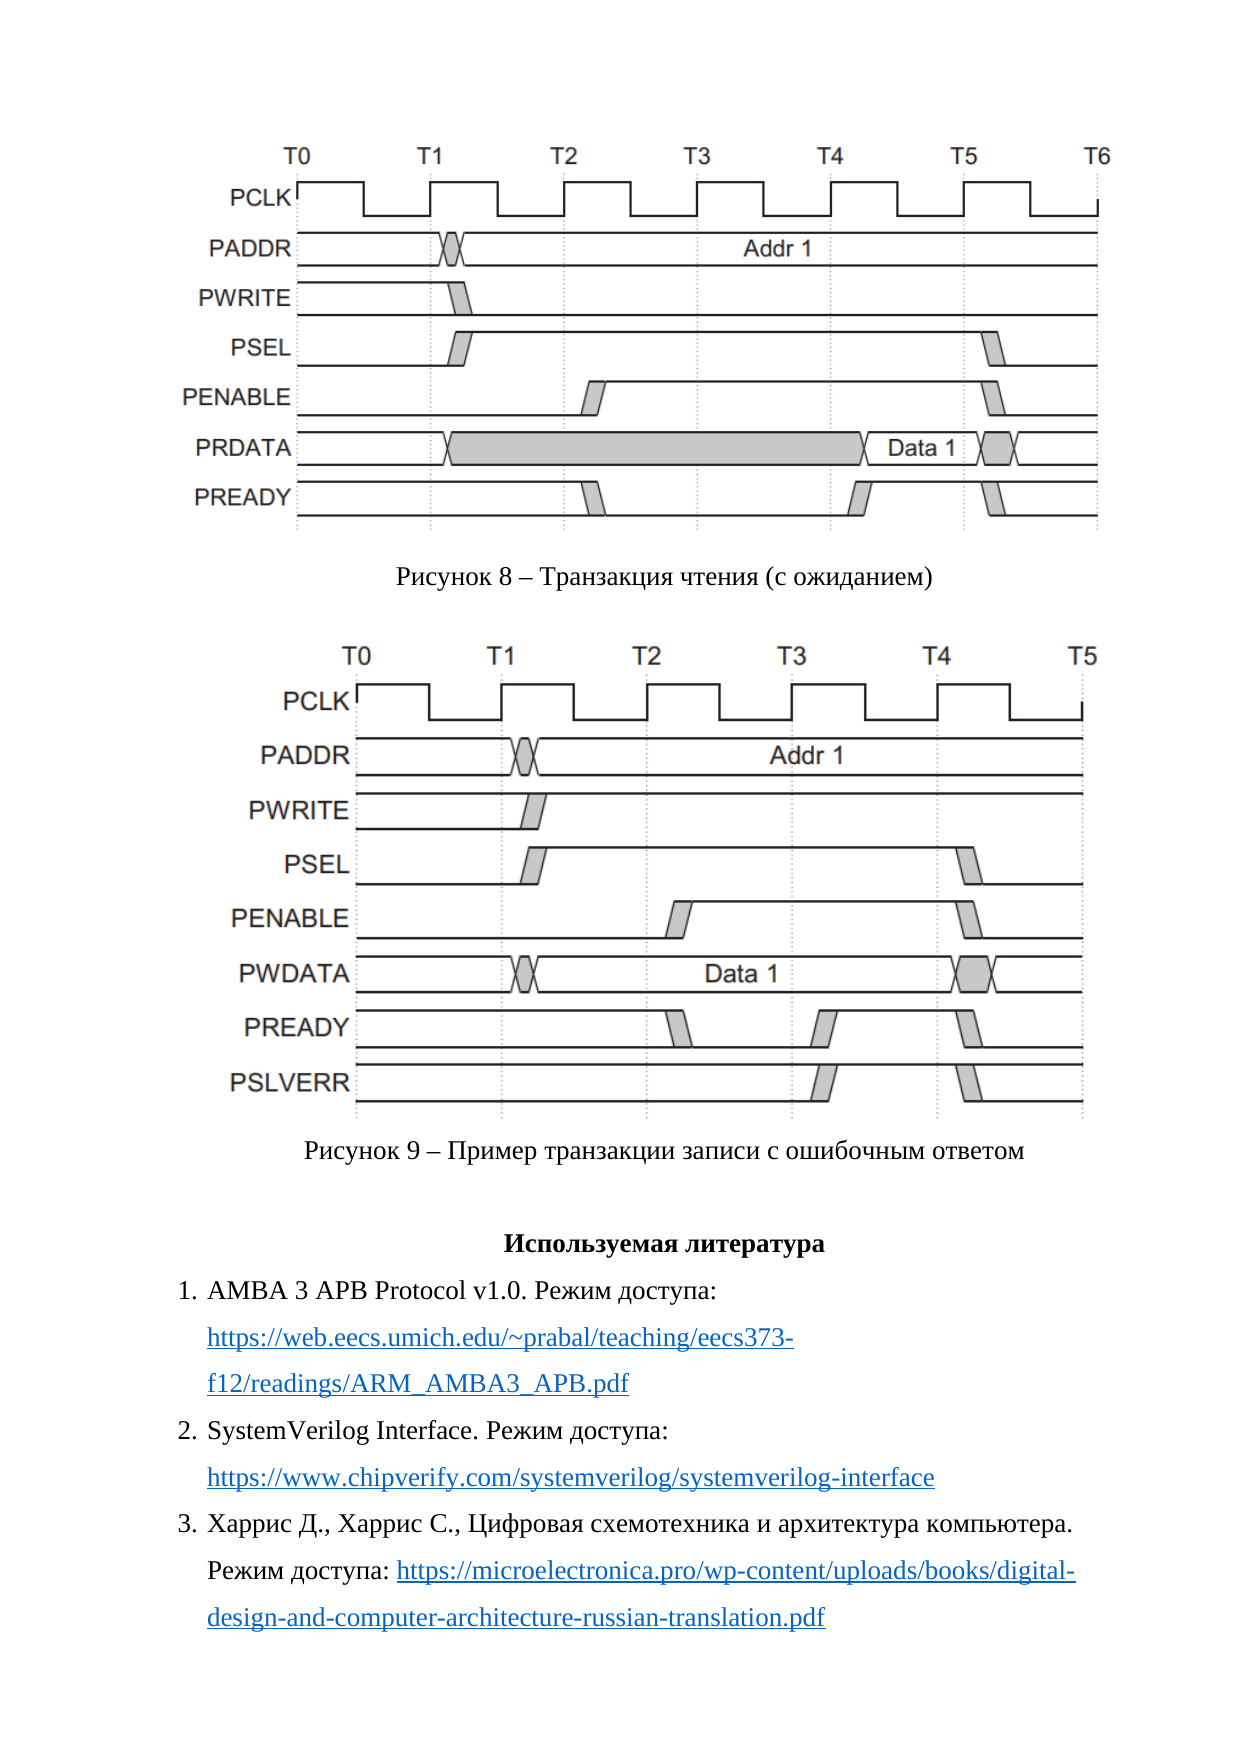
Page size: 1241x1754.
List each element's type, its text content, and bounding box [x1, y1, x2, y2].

list SystemVerilog Interface. Режим доступа: https://www.chipverify.com/systemverilog/systemverilog-interface [177, 1414, 1152, 1492]
picture [226, 606, 1103, 1121]
text Рисунок 8 – Транзакция чтения (с ожиданием) [177, 560, 1152, 591]
text Рисунок 9 – Пример транзакции записи с ошибочным ответом [177, 1134, 1152, 1165]
list AMBA 3 APB Protocol v1.0. Режим доступа: https://web.eecs.umich.edu/~prabal/teaching/eecs373-f12/readings/ARM_AMBA3_APB.pdf [177, 1274, 1152, 1399]
text Используемая литература [177, 1227, 1152, 1259]
list Харрис Д., Харрис С., Цифровая схемотехника и архитектура компьютера. Режим доступа: https://microelectronica.pro/wp-content/uploads/books/digital-design-and-computer-architecture-russian-translation.pdf [177, 1507, 1152, 1632]
picture [177, 118, 1117, 546]
